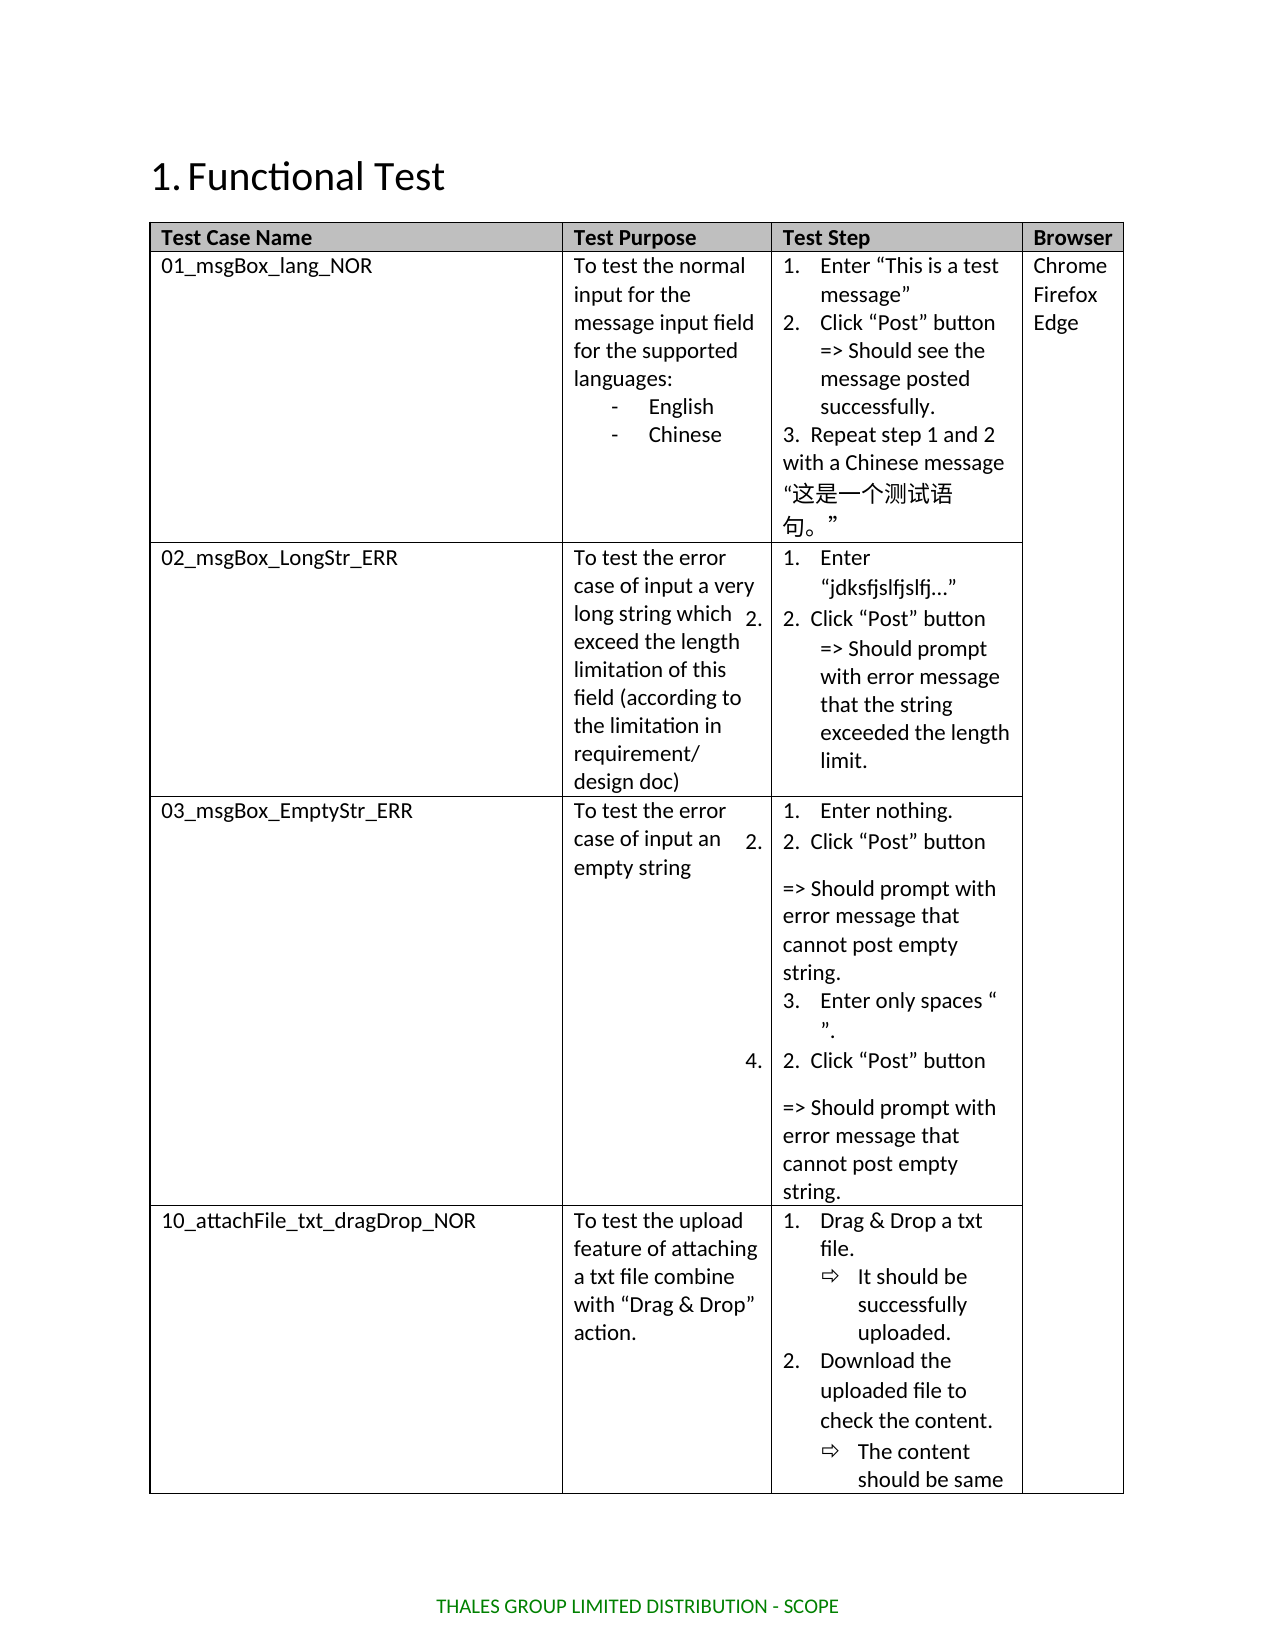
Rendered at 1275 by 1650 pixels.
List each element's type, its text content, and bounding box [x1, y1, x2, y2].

table_cell To test the error case of input an empty string [563, 797, 771, 1205]
table_header Test Purpose [563, 223, 771, 251]
table_cell Chrome Firefox Edge [1023, 252, 1123, 1493]
table_cell Enter “jdksfjslfjslfj…” 2. Click “Post” button => Should prompt with error message that the string exceeded the length limit. [772, 543, 1022, 796]
table_cell Enter “This is a test message” Click “Post” button => Should see the message posted successfully. 3. Repeat step 1 and 2 with a Chinese message “这是一个测试语句。” [772, 252, 1022, 542]
table_cell 10_attachFile_txt_dragDrop_NOR [151, 1206, 562, 1493]
table_header Test Step [772, 223, 1022, 251]
table_cell To test the upload feature of attaching a txt file combine with “Drag & Drop” action. [563, 1206, 771, 1493]
table_header Test Case Name [151, 223, 562, 251]
table_cell Enter nothing. 2. Click “Post” button => Should prompt with error message that cannot post empty string. Enter only spaces “ ”. 2. Click “Post” button => Should prompt with error message that cannot post empty string. [772, 797, 1022, 1205]
table_cell To test the normal input for the message input field for the supported languages: English Chinese [563, 252, 771, 542]
table_cell 03_msgBox_EmptyStr_ERR [151, 797, 562, 1205]
table_cell To test the error case of input a very long string which exceed the length limitation of this field (according to the limitation in requirement/ design doc) [563, 543, 771, 796]
table_header Browser [1023, 223, 1123, 251]
table_cell 02_msgBox_LongStr_ERR [151, 543, 562, 796]
table_cell 01_msgBox_lang_NOR [151, 252, 562, 542]
list Functional Test [150, 150, 1125, 201]
